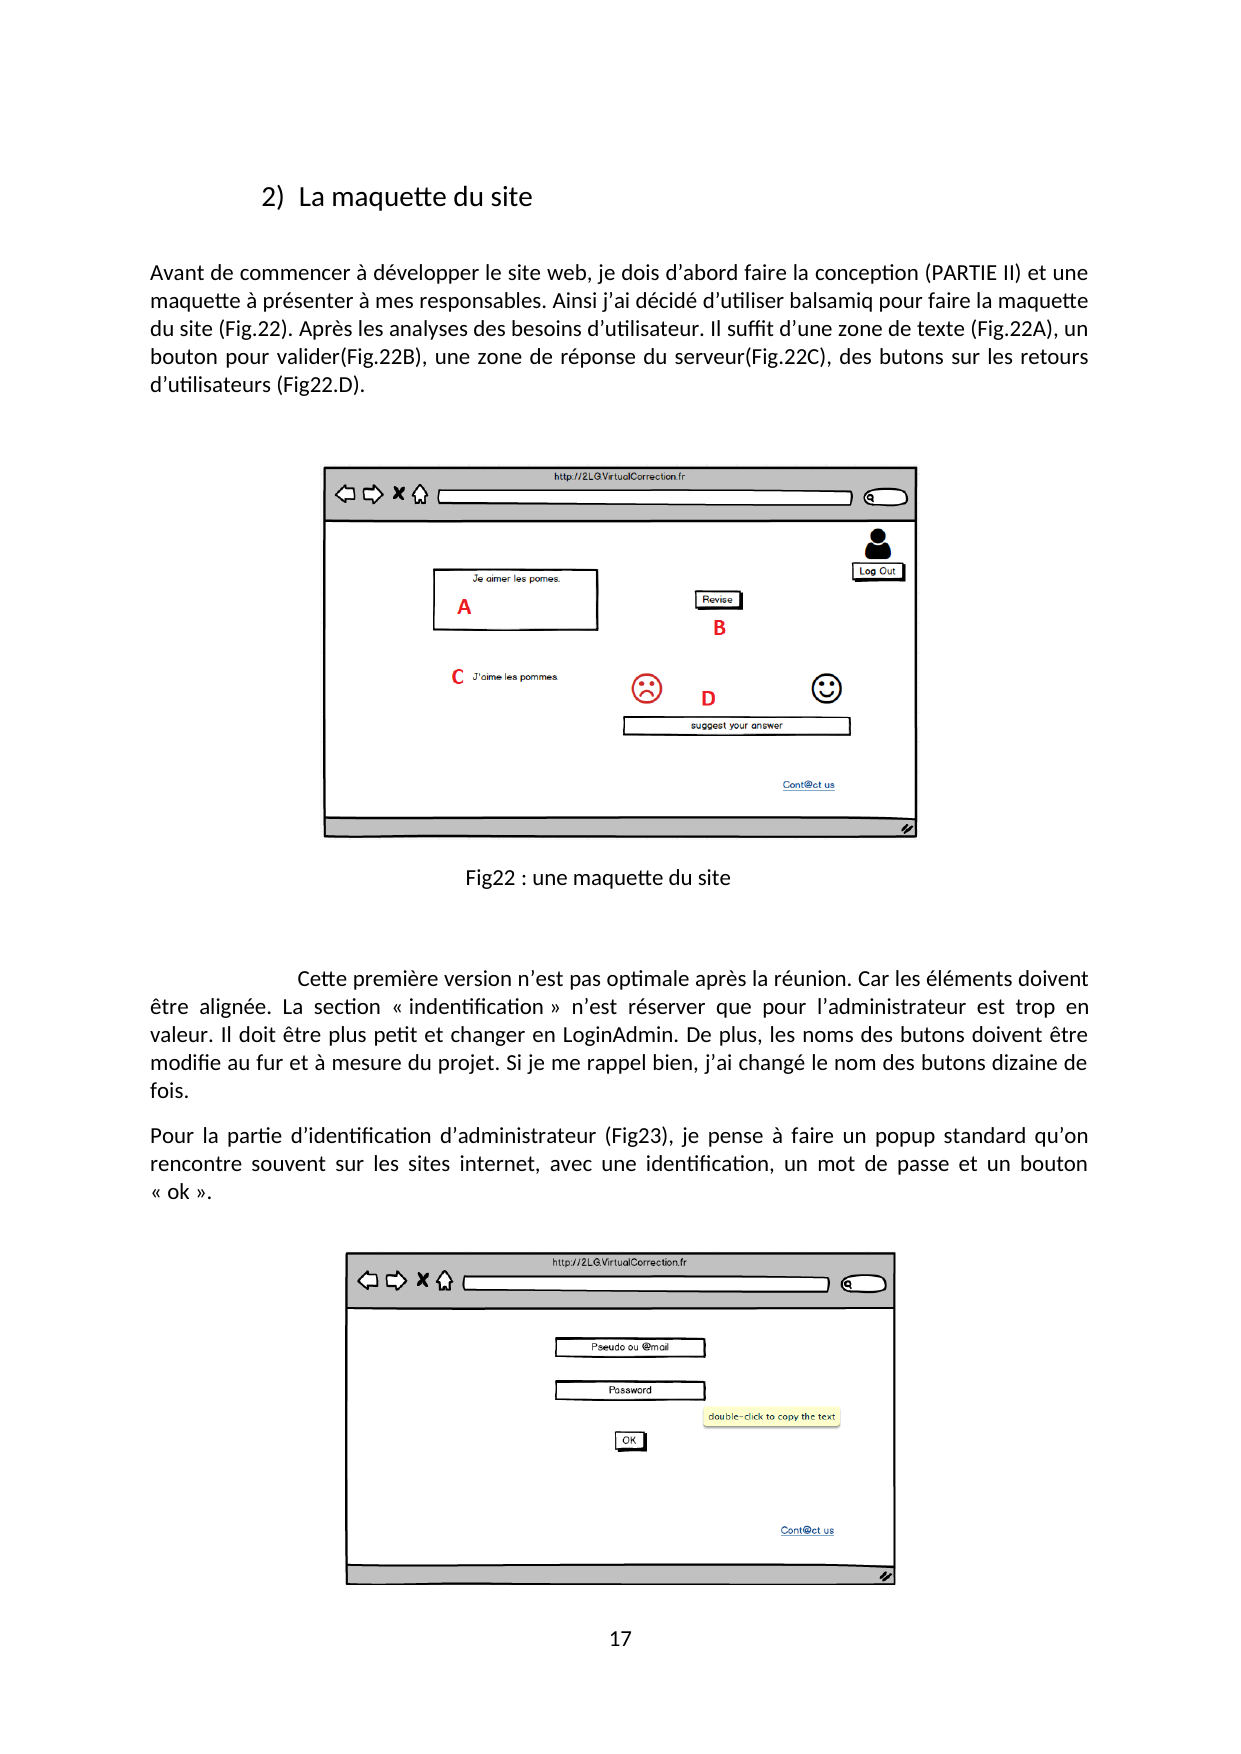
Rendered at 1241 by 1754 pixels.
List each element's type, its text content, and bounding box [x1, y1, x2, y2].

text Cette première version n’est pas optimale après la réunion. Car les éléments doivent être alignée. La section « indentification » n’est réserver que pour l’administrateur est trop en valeur. Il doit être plus petit et changer en LoginAdmin. De plus, les noms des butons doivent être modifie au fur et à mesure du projet. Si je me rappel bien, j’ai changé le nom des butons dizaine de fois. [150, 964, 1090, 1104]
picture [320, 464, 920, 840]
list Fig22 : une maquette du site [298, 863, 1090, 891]
text Pour la partie d’identification d’administrateur (Fig23), je pense à faire un popup standard qu’on rencontre souvent sur les sites internet, avec une identification, un mot de passe et un bouton « ok ». [150, 1121, 1090, 1205]
list La maquette du site [261, 178, 1090, 214]
picture [344, 1251, 896, 1585]
text Avant de commencer à développer le site web, je dois d’abord faire la conception (PARTIE II) et une maquette à présenter à mes responsables. Ainsi j’ai décidé d’utiliser balsamiq pour faire la maquette du site (Fig.22). Après les analyses des besoins d’utilisateur. Il suffit d’une zone de texte (Fig.22A), un bouton pour valider(Fig.22B), une zone de réponse du serveur(Fig.22C), des butons sur les retours d’utilisateurs (Fig22.D). [150, 258, 1090, 398]
